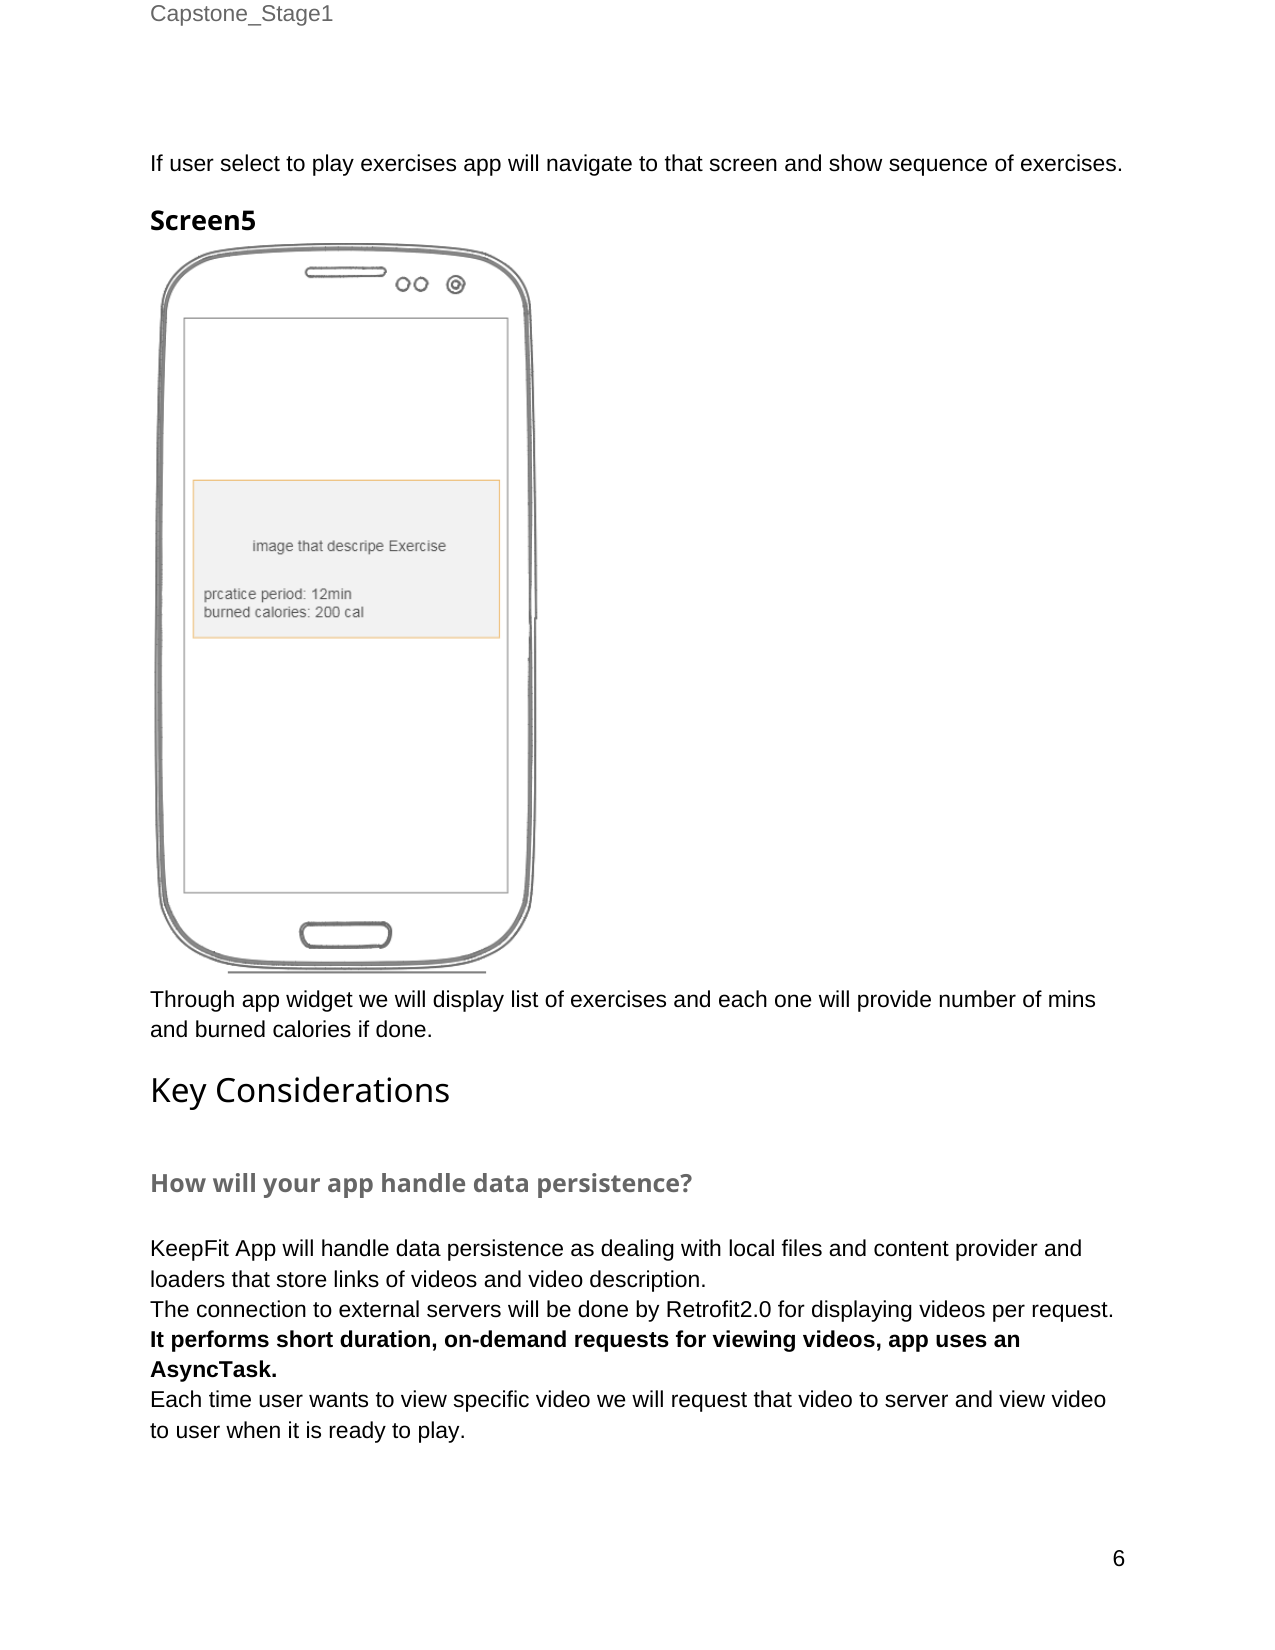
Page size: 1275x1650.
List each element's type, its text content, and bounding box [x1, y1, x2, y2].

text It performs short duration, on-demand requests for viewing videos, app uses an AsyncTask. [150, 1326, 1125, 1382]
subtitle Key Considerations [150, 1067, 1125, 1112]
text Each time user wants to view specific video we will request that video to server and view video to user when it is ready to play. [150, 1386, 1125, 1443]
text If user select to play exercises app will navigate to that screen and show sequence of exercises. [150, 150, 1125, 176]
picture [150, 243, 548, 982]
subtitle How will your app handle data persistence? [150, 1166, 1125, 1200]
text The connection to external servers will be done by Retrofit2.0 for displaying videos per request. [150, 1296, 1125, 1322]
text Through app widget we will display list of exercises and each one will provide number of mins and burned calories if done. [150, 986, 1125, 1042]
text KeepFit App will handle data persistence as dealing with local files and content provider and loaders that store links of videos and video description. [150, 1235, 1125, 1292]
subtitle Screen5 [150, 201, 1125, 238]
